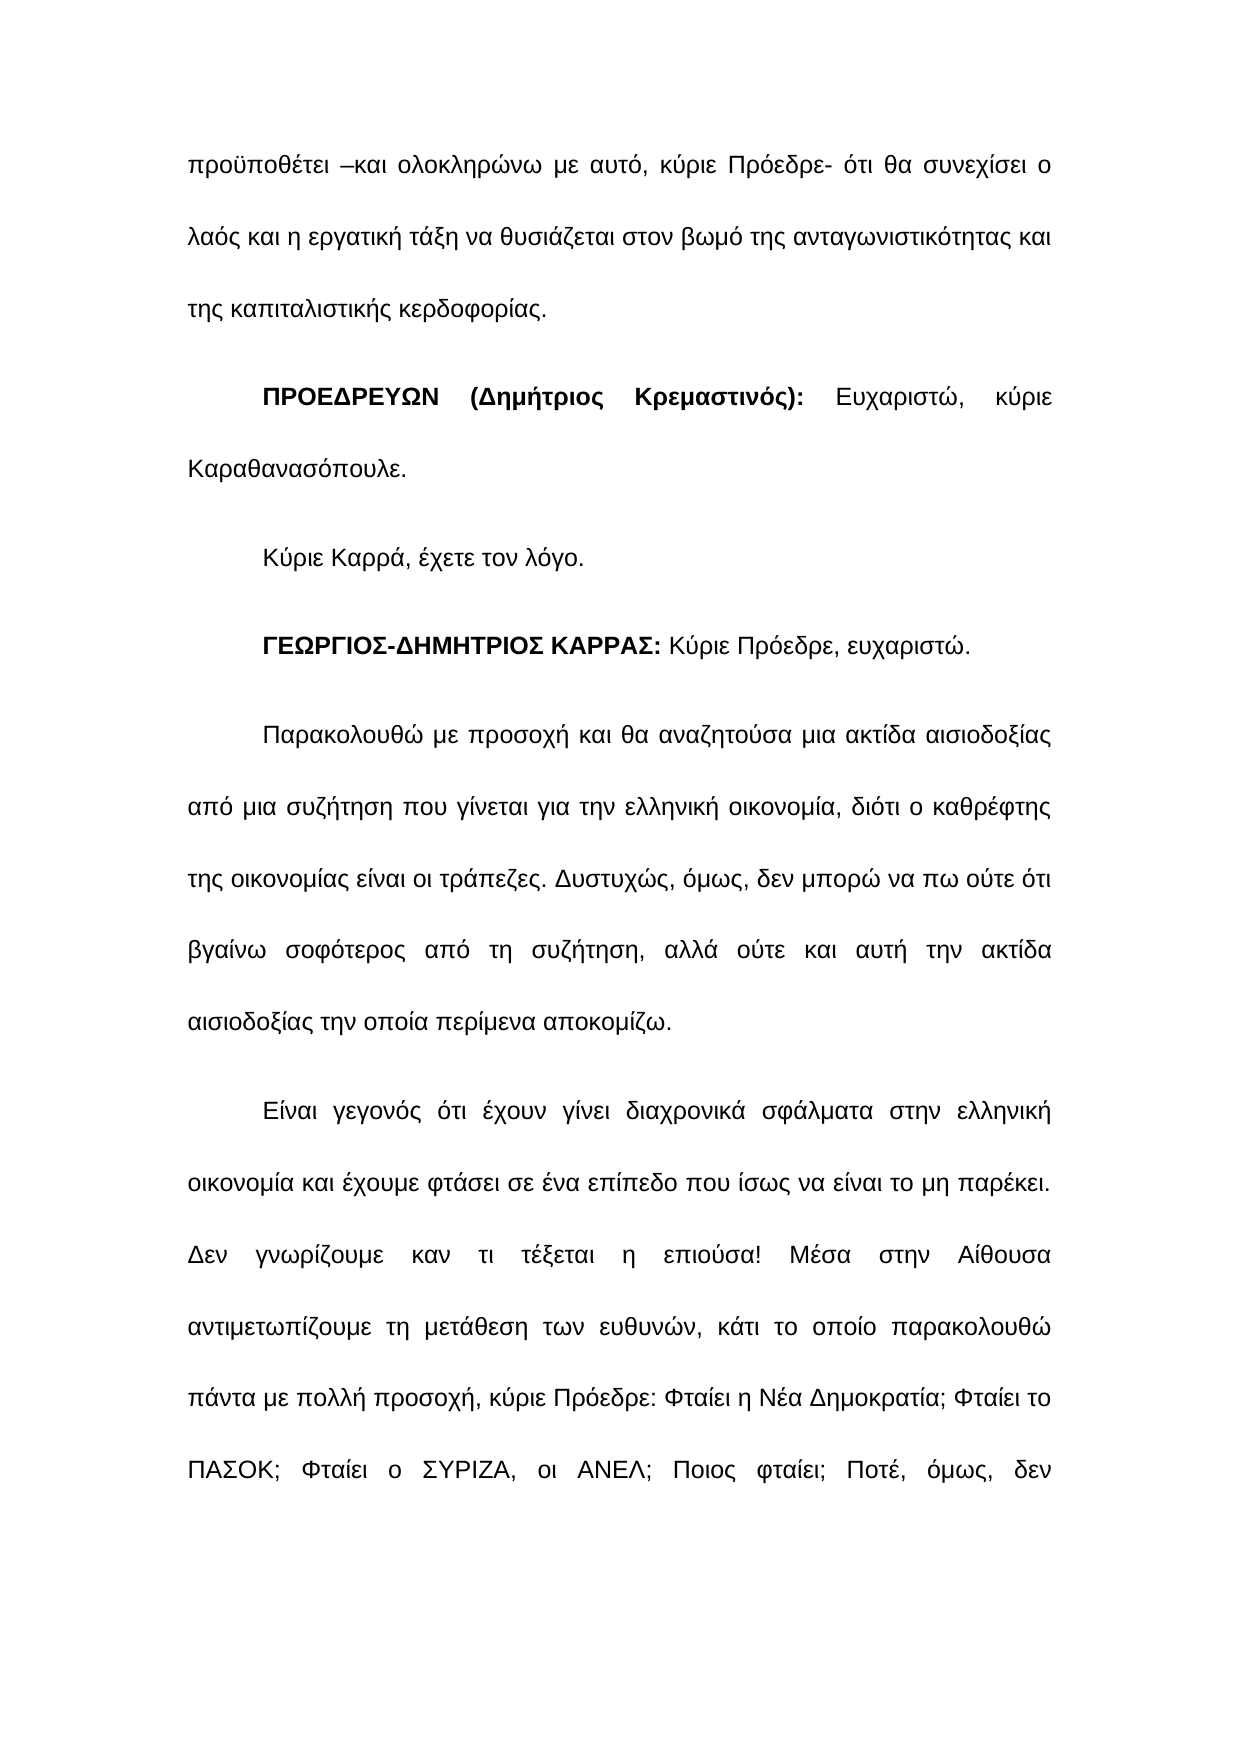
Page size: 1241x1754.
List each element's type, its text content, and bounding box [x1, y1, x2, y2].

text Κύριε Καρρά, έχετε τον λόγο. [187, 543, 1053, 571]
text ΠΡΟΕΔΡΕΥΩΝ (Δημήτριος Κρεμαστινός): Ευχαριστώ, κύριε Καραθανασόπουλε. [187, 382, 1053, 483]
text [187, 1096, 1053, 1484]
text ΓΕΩΡΓΙΟΣ-ΔΗΜΗΤΡΙΟΣ ΚΑΡΡΑΣ: Κύριε Πρόεδρε, ευχαριστώ. [187, 631, 1053, 660]
text Παρακολουθώ με προσοχή και θα αναζητούσα μια ακτίδα αισιοδοξίας από μια συζήτηση που γίνεται για την ελληνική οικονομία, διότι ο καθρέφτης της οικονομίας είναι οι τράπεζες. Δυστυχώς, όμως, δεν μπορώ να πω ούτε ότι βγαίνω σοφότερος από τη συζήτηση, αλλά ούτε και αυτή την ακτίδα αισιοδοξίας την οποία περίμενα αποκομίζω. [187, 720, 1053, 1036]
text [187, 150, 1053, 322]
